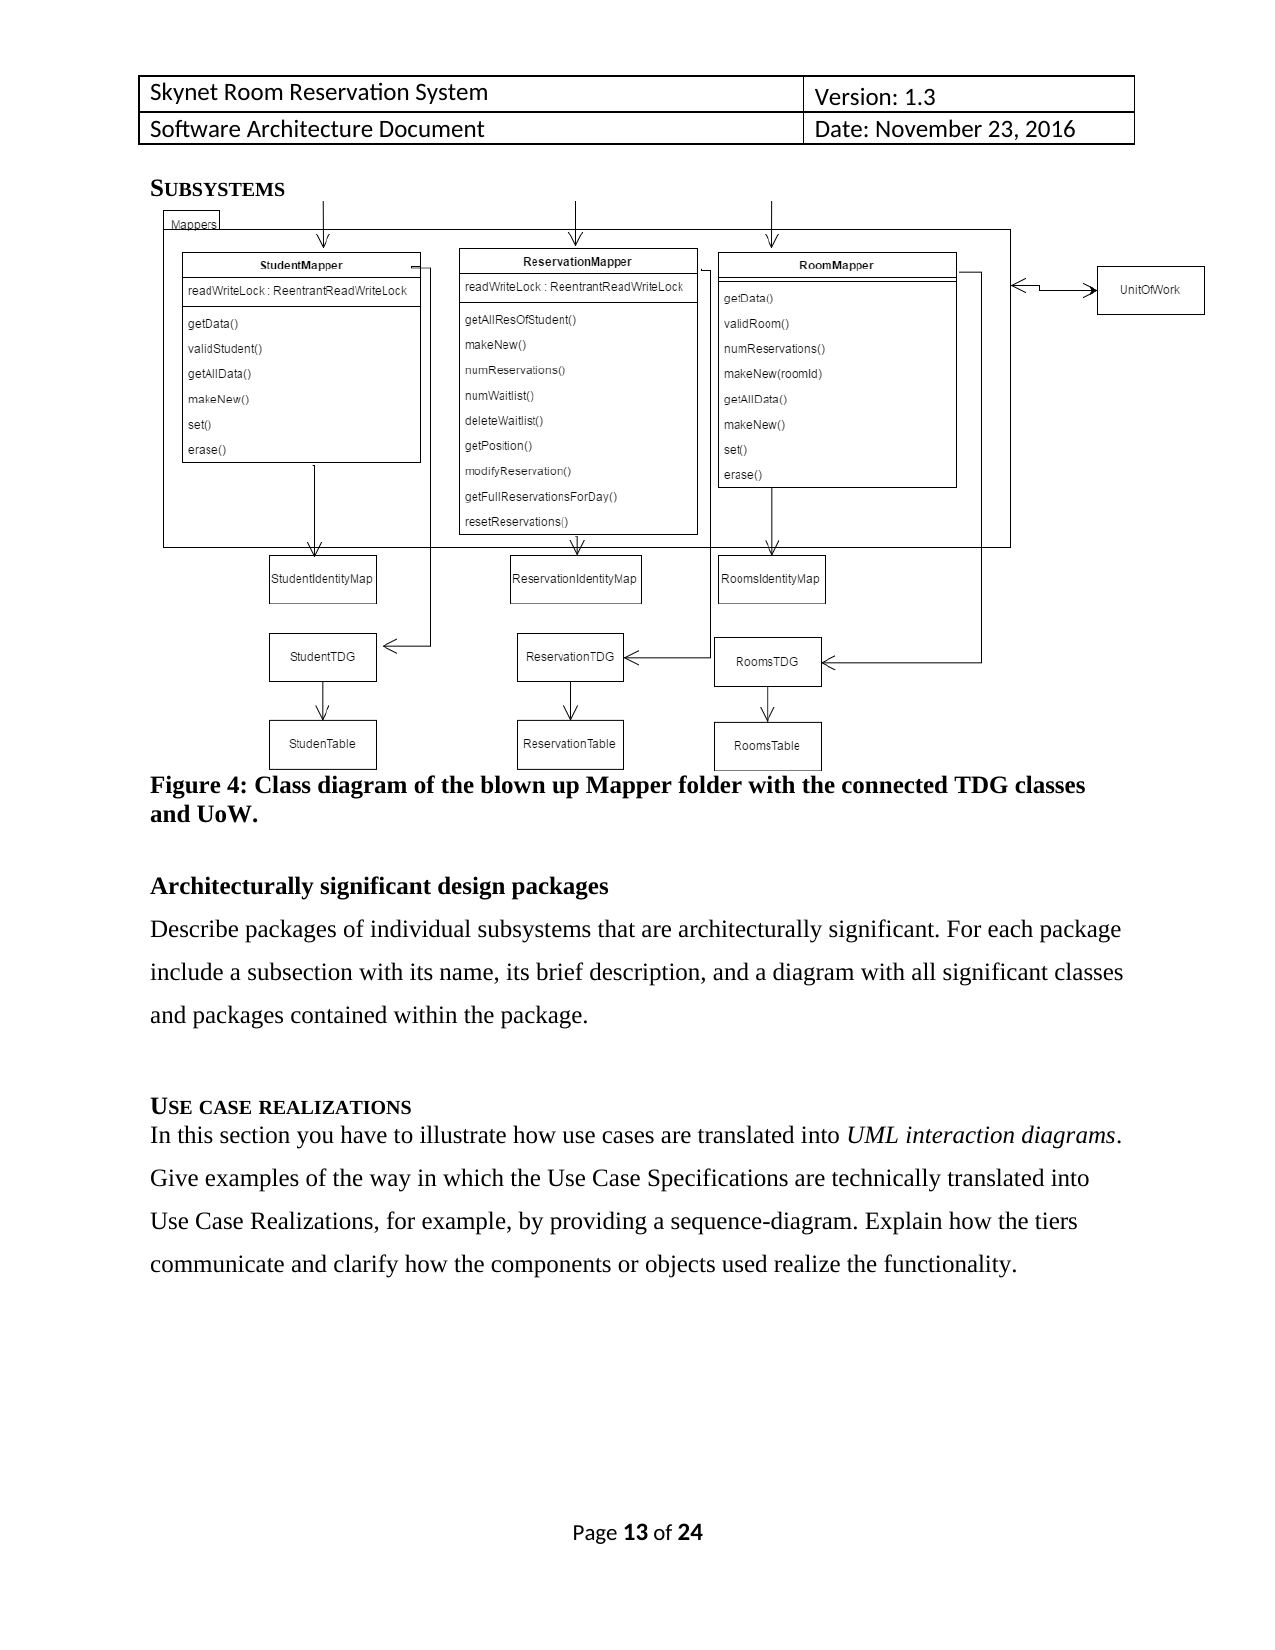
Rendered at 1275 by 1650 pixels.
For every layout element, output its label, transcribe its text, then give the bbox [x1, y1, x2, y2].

text In this section you have to illustrate how use cases are translated into UML interaction diagrams. Give examples of the way in which the Use Case Specifications are technically translated into Use Case Realizations, for example, by providing a sequence-diagram. Explain how the tiers communicate and clarify how the components or objects used realize the functionality. [150, 1120, 1125, 1278]
text Figure 4: Class diagram of the blown up Mapper folder with the connected TDG classes and UoW. [150, 771, 1125, 828]
picture [150, 201, 1211, 771]
text Architecturally significant design packages [150, 871, 1125, 900]
text Describe packages of individual subsystems that are architecturally significant. For each package include a subsection with its name, its brief description, and a diagram with all significant classes and packages contained within the package. [150, 914, 1125, 1029]
subtitle Use case realizations [150, 1091, 1125, 1120]
subtitle Subsystems [150, 173, 1125, 201]
